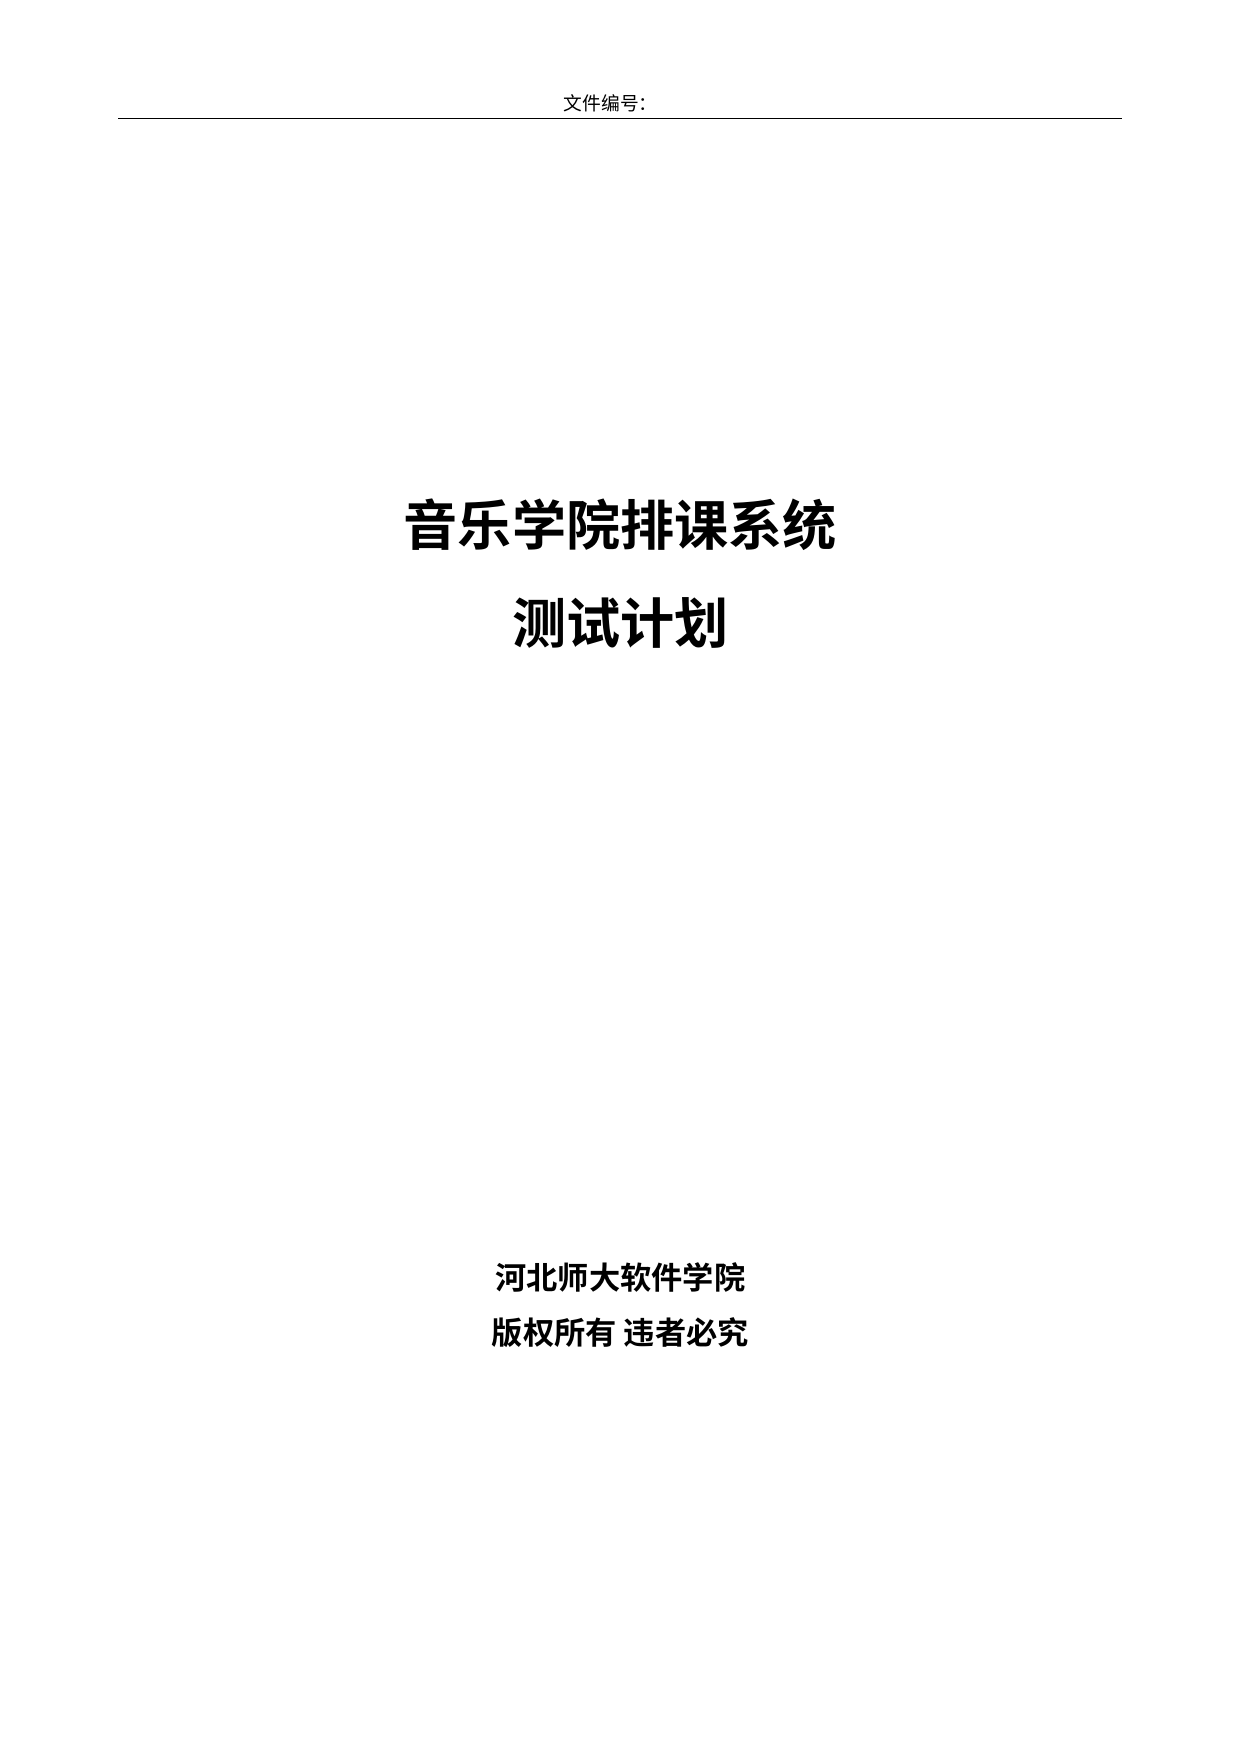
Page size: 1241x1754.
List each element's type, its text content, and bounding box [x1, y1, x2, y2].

text 音乐学院排课系统 [118, 473, 1122, 571]
text 版权所有 违者必究 [118, 1298, 1122, 1363]
text 测试计划 [118, 571, 1122, 668]
text 河北师大软件学院 [118, 1253, 1122, 1298]
